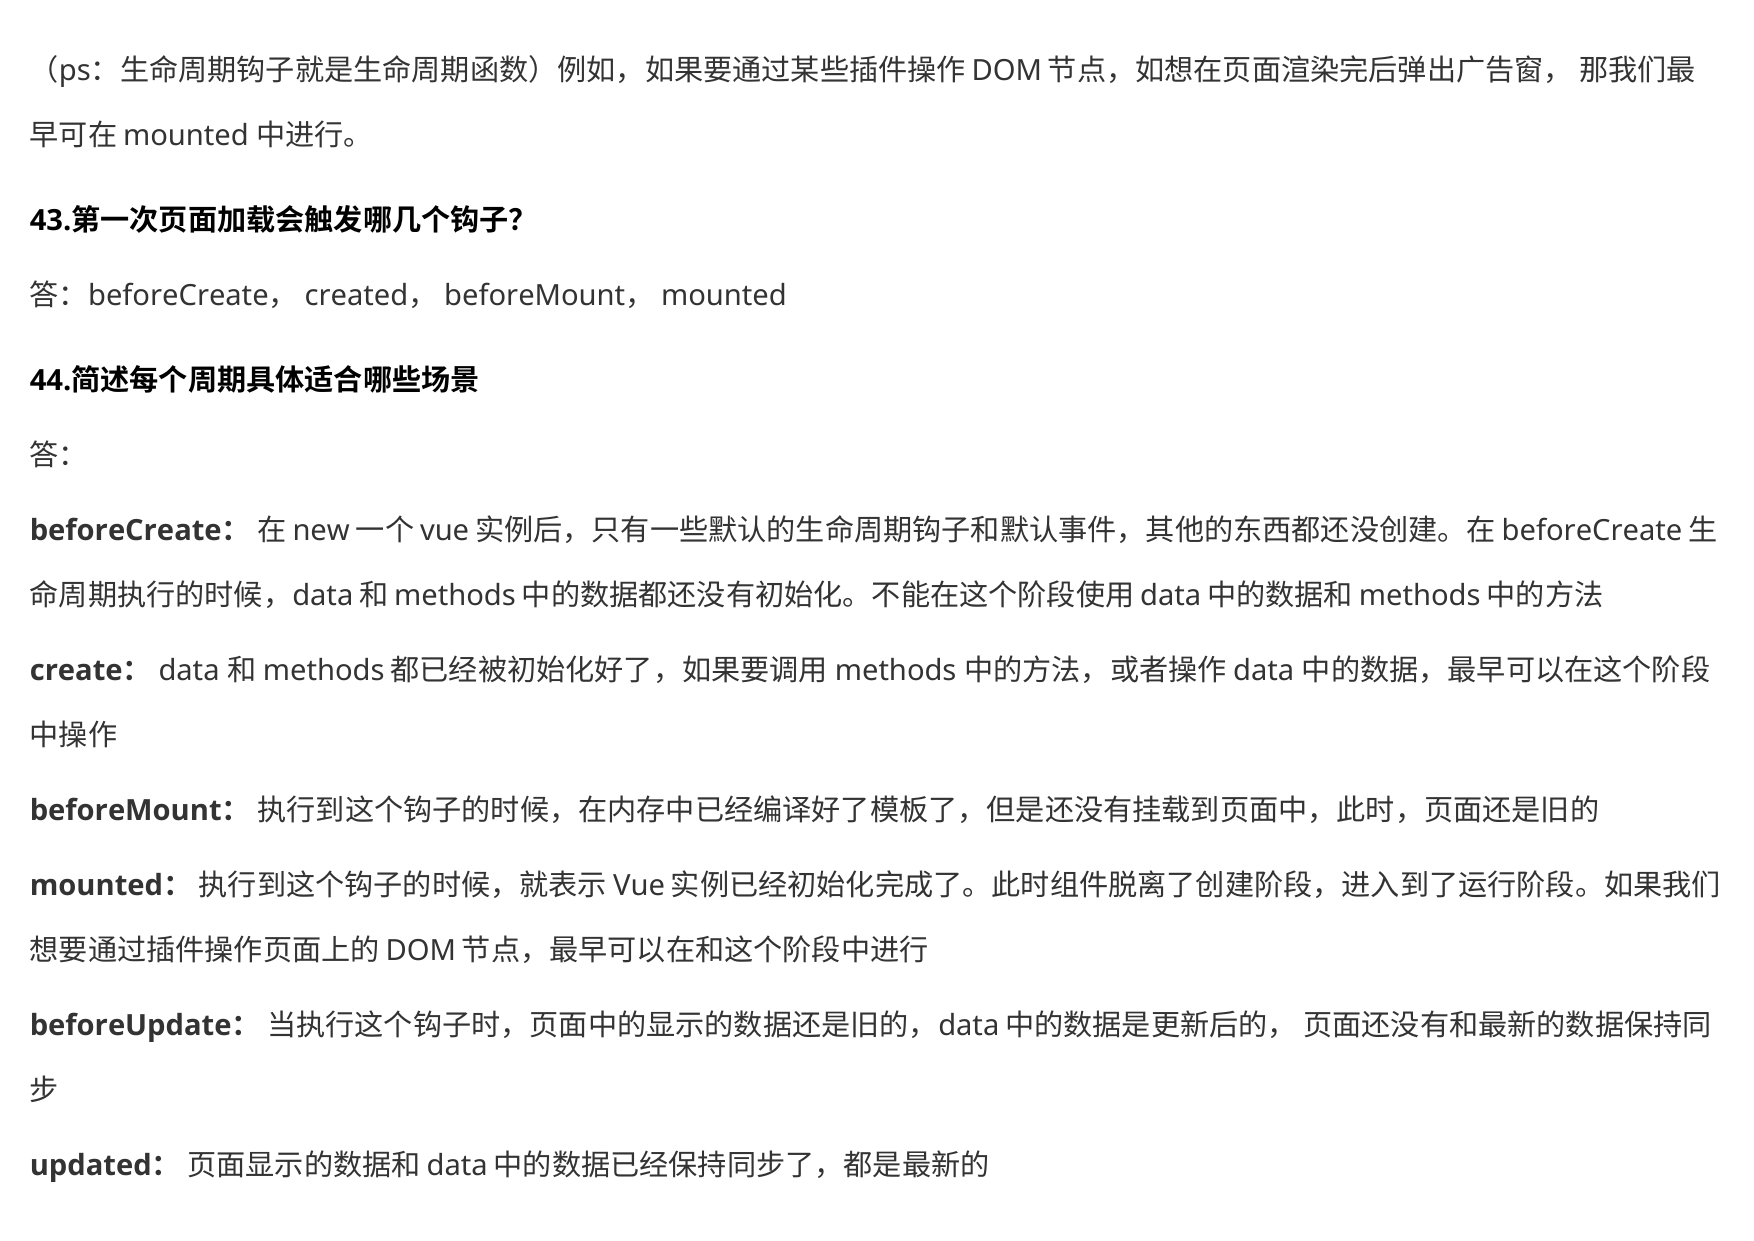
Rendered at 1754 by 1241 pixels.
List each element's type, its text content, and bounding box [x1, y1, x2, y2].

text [29, 35, 1724, 165]
text 答：beforeCreate， created， beforeMount， mounted [29, 260, 1724, 325]
text 答： [29, 420, 1724, 485]
subtitle 43.第一次页面加载会触发哪几个钩子？ [29, 185, 1724, 250]
text beforeUpdate： 当执行这个钩子时，页面中的显示的数据还是旧的，data中的数据是更新后的， 页面还没有和最新的数据保持同步 [29, 990, 1724, 1120]
text mounted： 执行到这个钩子的时候，就表示Vue实例已经初始化完成了。此时组件脱离了创建阶段，进入到了运行阶段。如果我们想要通过插件操作页面上的DOM节点，最早可以在和这个阶段中进行 [29, 850, 1724, 980]
subtitle 44.简述每个周期具体适合哪些场景 [29, 345, 1724, 410]
text beforeCreate： 在new一个vue实例后，只有一些默认的生命周期钩子和默认事件，其他的东西都还没创建。在beforeCreate生命周期执行的时候，data和methods中的数据都还没有初始化。不能在这个阶段使用data中的数据和methods中的方法 [29, 495, 1724, 625]
text create： data 和 methods都已经被初始化好了，如果要调用 methods 中的方法，或者操作 data 中的数据，最早可以在这个阶段中操作 [29, 635, 1724, 765]
text beforeMount： 执行到这个钩子的时候，在内存中已经编译好了模板了，但是还没有挂载到页面中，此时，页面还是旧的 [29, 775, 1724, 840]
text updated： 页面显示的数据和data中的数据已经保持同步了，都是最新的 [29, 1130, 1724, 1195]
